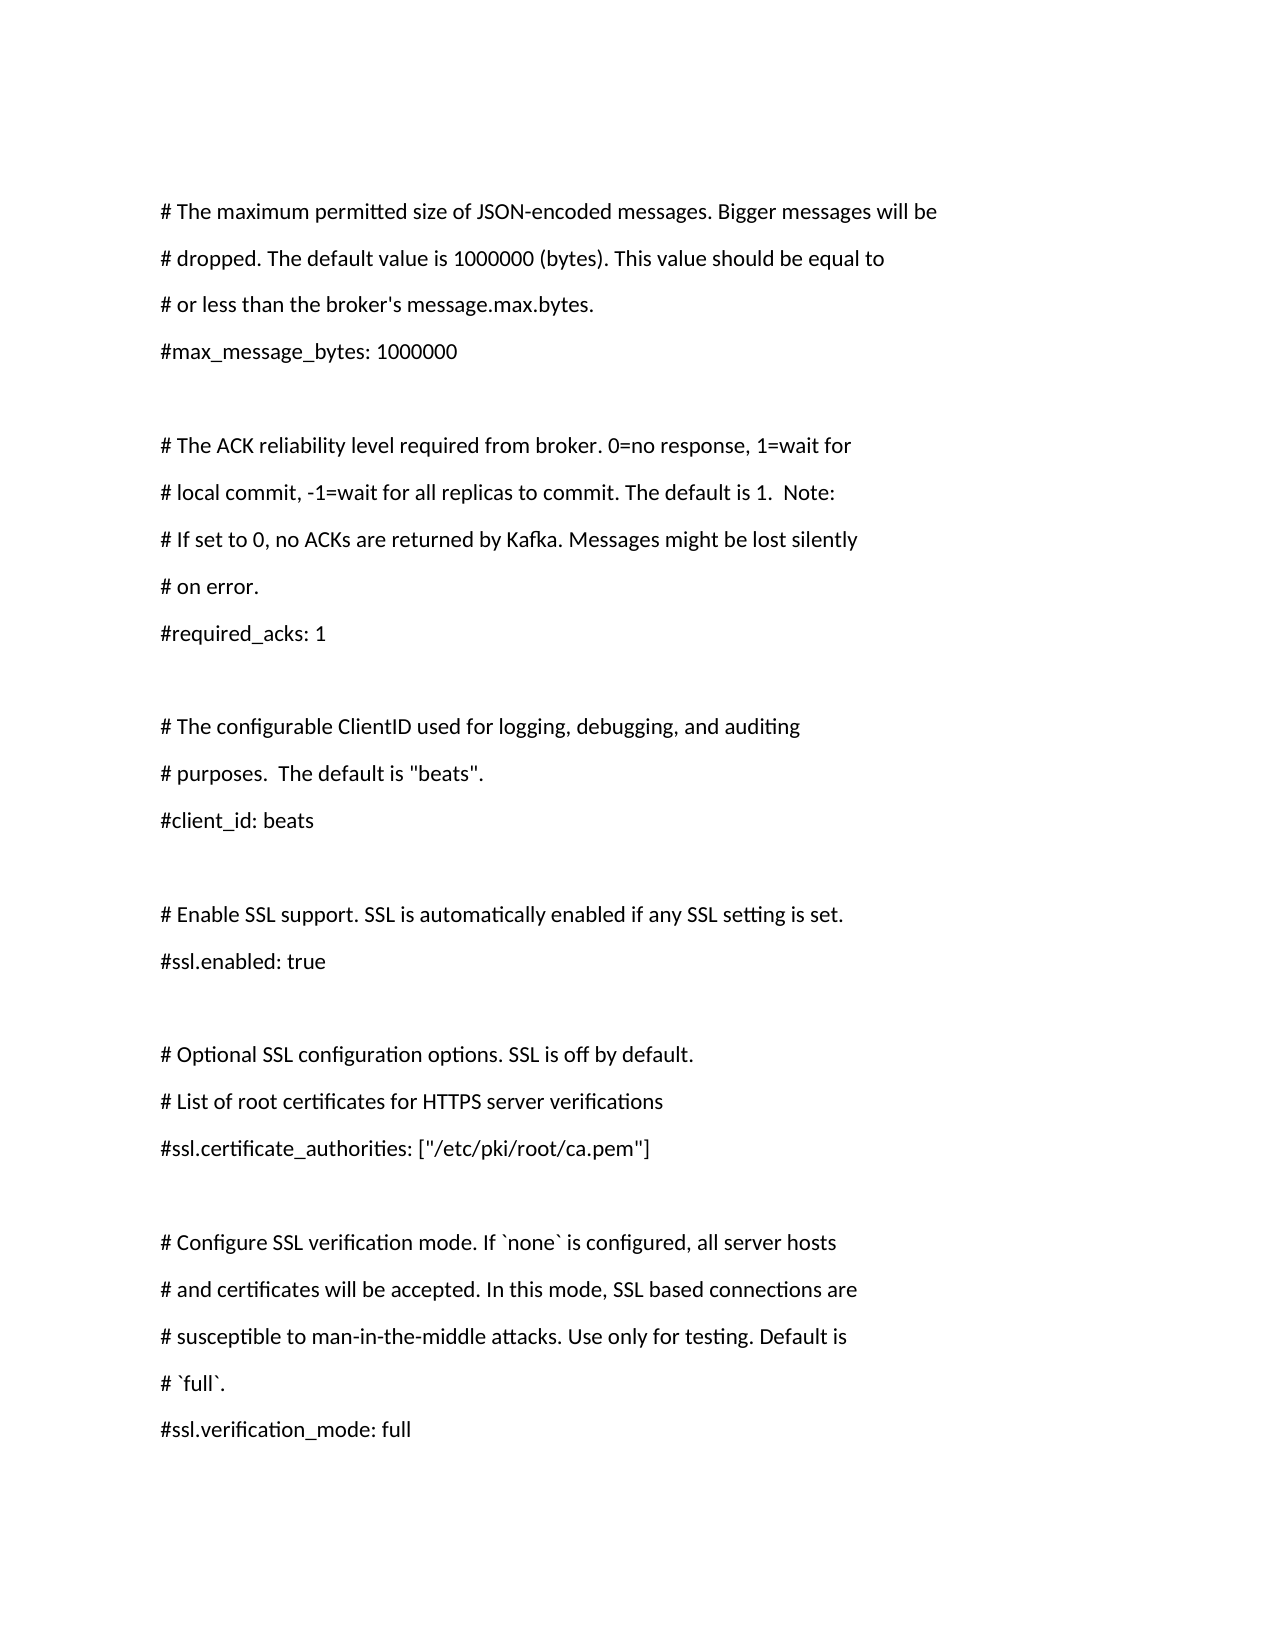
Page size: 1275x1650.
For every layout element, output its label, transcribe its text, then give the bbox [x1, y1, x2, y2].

text # and certificates will be accepted. In this mode, SSL based connections are [150, 1275, 1125, 1303]
text #client_id: beats [150, 806, 1125, 834]
text # local commit, -1=wait for all replicas to commit. The default is 1. Note: [150, 478, 1125, 506]
text # or less than the broker's message.max.bytes. [150, 291, 1125, 319]
text # Configure SSL verification mode. If `none` is configured, all server hosts [150, 1228, 1125, 1256]
text # Optional SSL configuration options. SSL is off by default. [150, 1041, 1125, 1069]
text # purposes. The default is "beats". [150, 759, 1125, 787]
text # dropped. The default value is 1000000 (bytes). This value should be equal to [150, 244, 1125, 272]
text #ssl.enabled: true [150, 947, 1125, 975]
text #ssl.verification_mode: full [150, 1416, 1125, 1444]
text # If set to 0, no ACKs are returned by Kafka. Messages might be lost silently [150, 525, 1125, 553]
text # The configurable ClientID used for logging, debugging, and auditing [150, 712, 1125, 741]
text #ssl.certificate_authorities: ["/etc/pki/root/ca.pem"] [150, 1134, 1125, 1162]
text # on error. [150, 572, 1125, 600]
text # The maximum permitted size of JSON-encoded messages. Bigger messages will be [150, 197, 1125, 225]
text # The ACK reliability level required from broker. 0=no response, 1=wait for [150, 431, 1125, 459]
text #required_acks: 1 [150, 619, 1125, 647]
text # susceptible to man-in-the-middle attacks. Use only for testing. Default is [150, 1322, 1125, 1350]
text # Enable SSL support. SSL is automatically enabled if any SSL setting is set. [150, 900, 1125, 928]
text # `full`. [150, 1369, 1125, 1397]
text # List of root certificates for HTTPS server verifications [150, 1087, 1125, 1116]
text #max_message_bytes: 1000000 [150, 337, 1125, 366]
